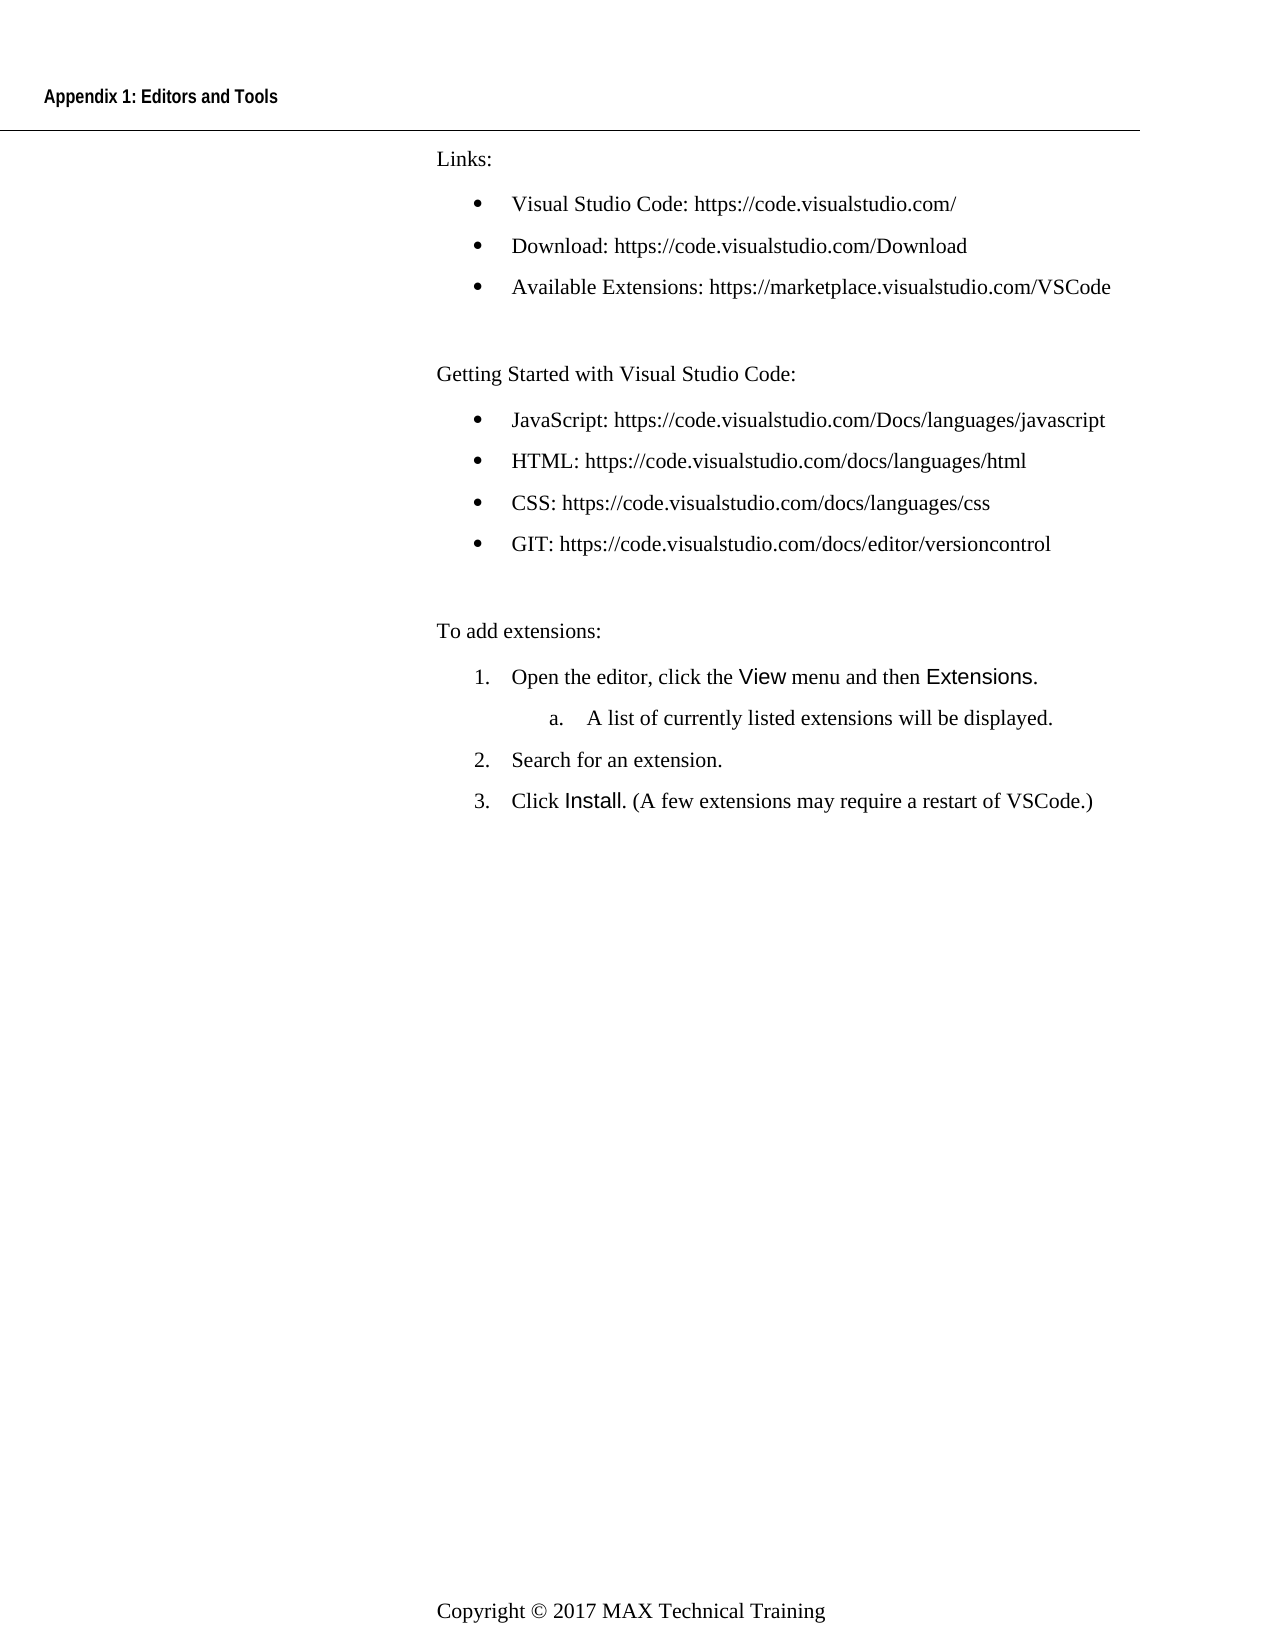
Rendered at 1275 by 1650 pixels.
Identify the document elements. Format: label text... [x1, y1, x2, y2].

text Getting Started with Visual Studio Code: [436, 361, 1140, 386]
list Available Extensions: https://marketplace.visualstudio.com/VSCode [474, 274, 1140, 299]
list CSS: https://code.visualstudio.com/docs/languages/css [474, 490, 1140, 515]
text Links: [436, 146, 1140, 171]
list JavaScript: https://code.visualstudio.com/Docs/languages/javascript [474, 407, 1140, 432]
list A list of currently listed extensions will be displayed. [549, 705, 1140, 731]
list Download: https://code.visualstudio.com/Download [474, 233, 1140, 258]
list Visual Studio Code: https://code.visualstudio.com/ [474, 191, 1140, 216]
list GIT: https://code.visualstudio.com/docs/editor/versioncontrol [474, 531, 1140, 556]
list Open the editor, click the View menu and then Extensions. [474, 664, 1140, 689]
list HTML: https://code.visualstudio.com/docs/languages/html [474, 448, 1140, 473]
list Click Install. (A few extensions may require a restart of VSCode.) [474, 788, 1140, 814]
list Search for an extension. [474, 747, 1140, 772]
text To add extensions: [436, 618, 1140, 643]
